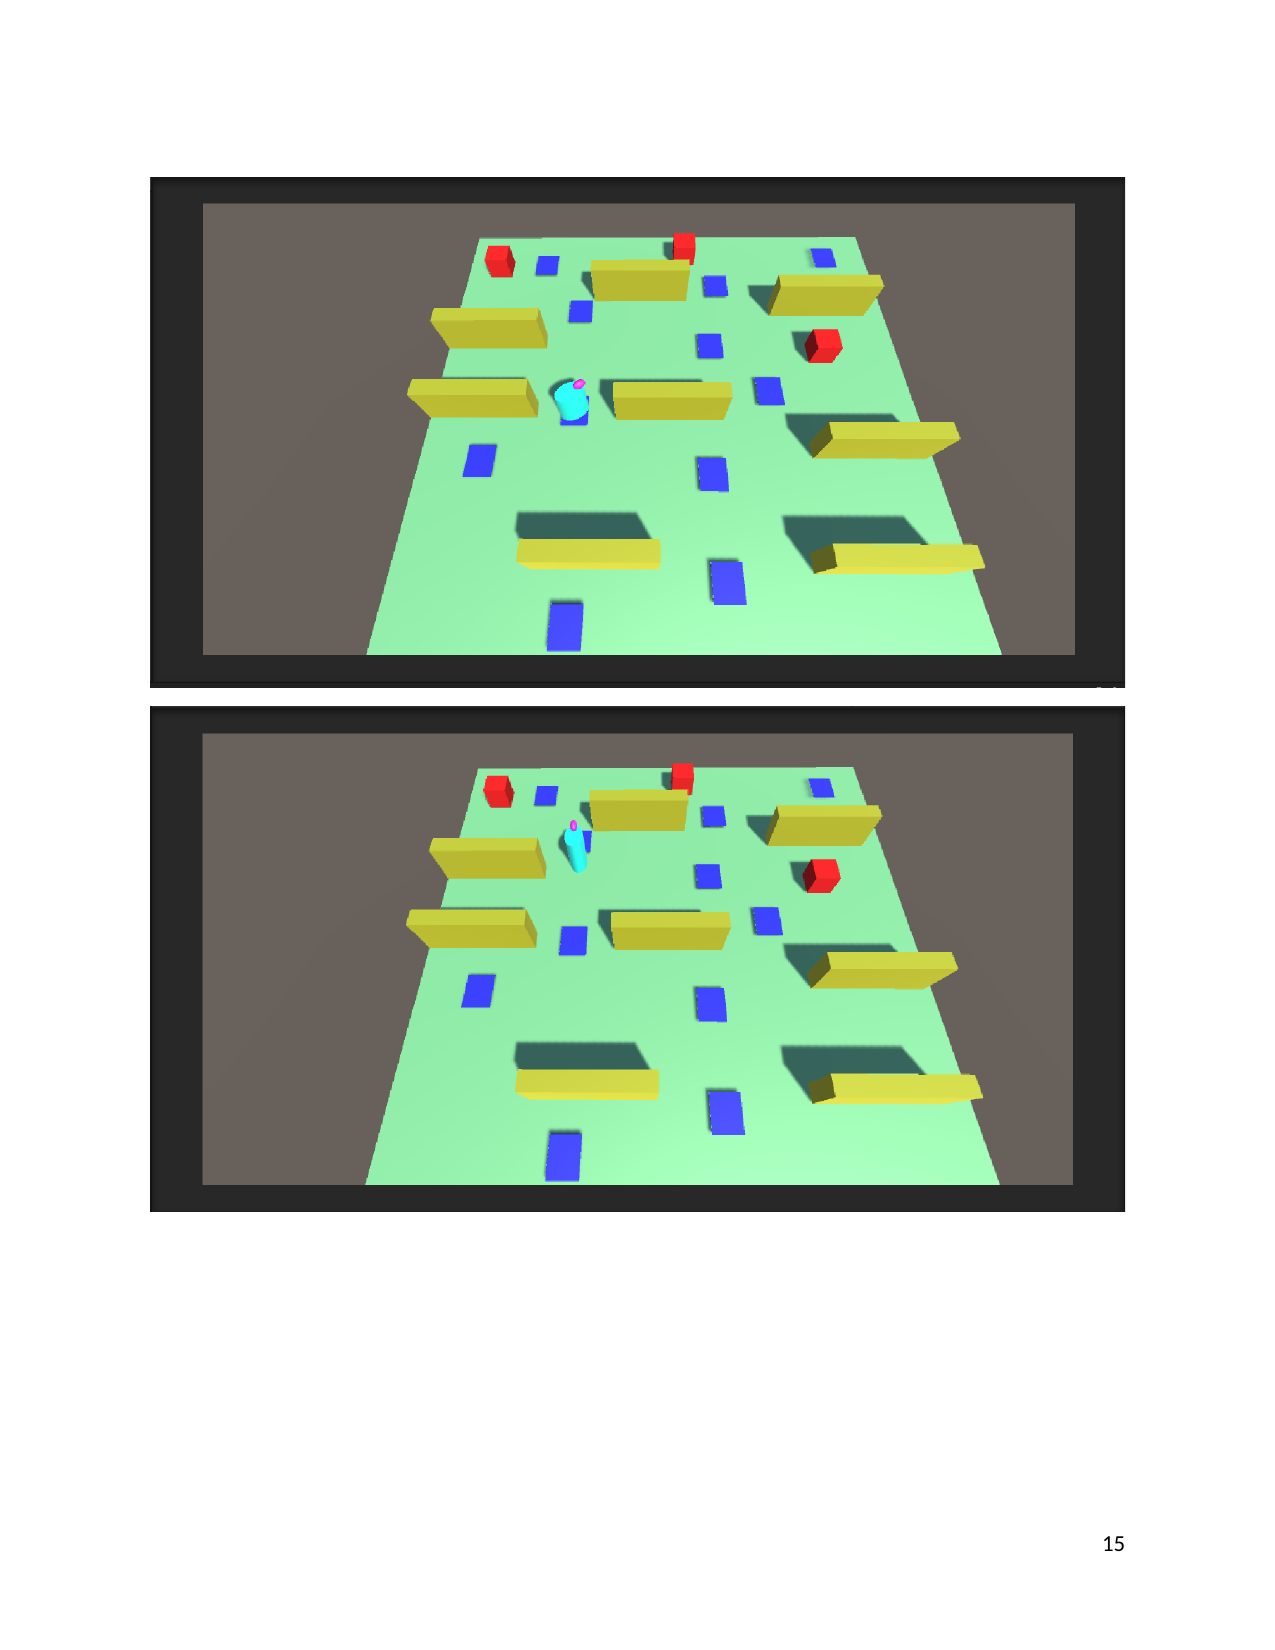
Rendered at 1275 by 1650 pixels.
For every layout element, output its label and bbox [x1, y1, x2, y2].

picture [150, 177, 1125, 688]
picture [150, 706, 1125, 1212]
